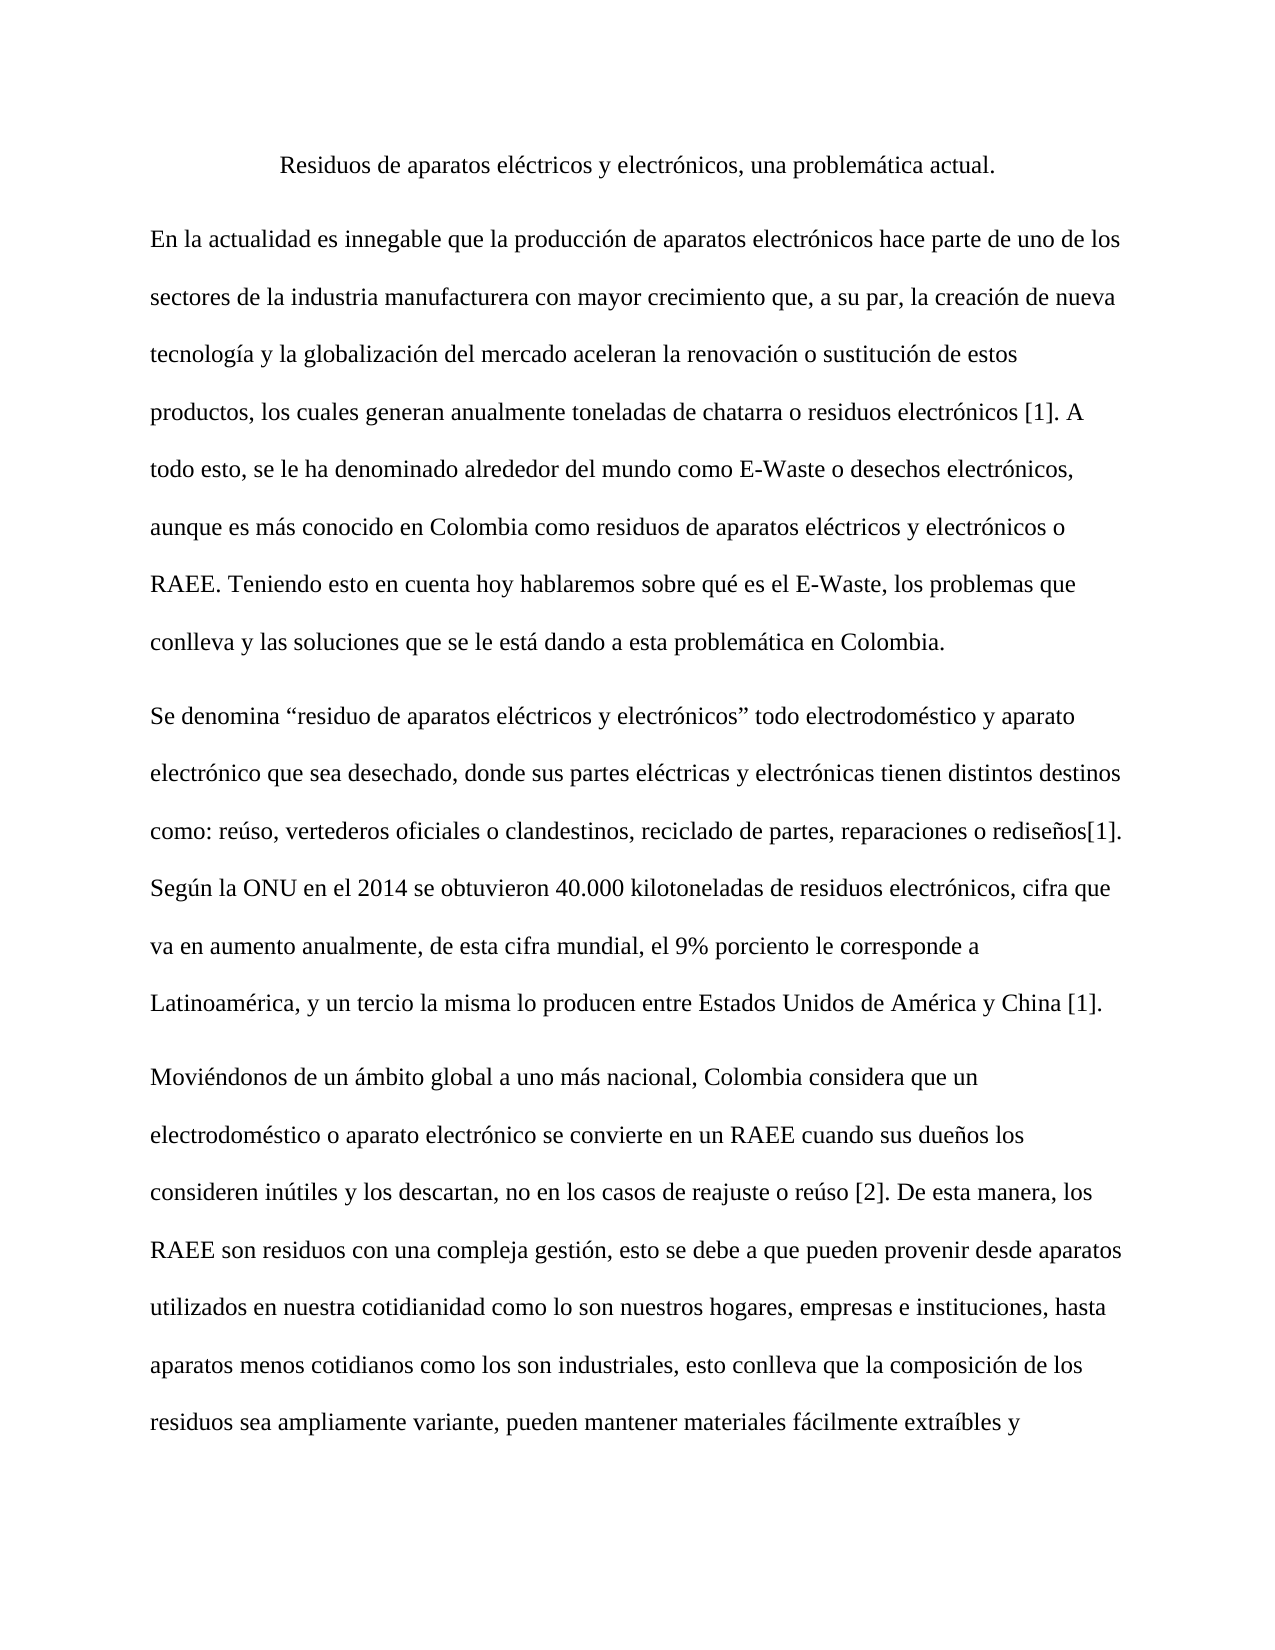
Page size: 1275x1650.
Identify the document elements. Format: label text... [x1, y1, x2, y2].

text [150, 1062, 1125, 1436]
text Residuos de aparatos eléctricos y electrónicos, una problemática actual. [150, 150, 1125, 179]
text En la actualidad es innegable que la producción de aparatos electrónicos hace parte de uno de los sectores de la industria manufacturera con mayor crecimiento que, a su par, la creación de nueva tecnología y la globalización del mercado aceleran la renovación o sustitución de estos productos, los cuales generan anualmente toneladas de chatarra o residuos electrónicos [1]. A todo esto, se le ha denominado alrededor del mundo como E-Waste o desechos electrónicos, aunque es más conocido en Colombia como residuos de aparatos eléctricos y electrónicos o RAEE. Teniendo esto en cuenta hoy hablaremos sobre qué es el E-Waste, los problemas que conlleva y las soluciones que se le está dando a esta problemática en Colombia. [150, 224, 1125, 655]
text Se denomina “residuo de aparatos eléctricos y electrónicos” todo electrodoméstico y aparato electrónico que sea desechado, donde sus partes eléctricas y electrónicas tienen distintos destinos como: reúso, vertederos oficiales o clandestinos, reciclado de partes, reparaciones o rediseños[1]. Según la ONU en el 2014 se obtuvieron 40.000 kilotoneladas de residuos electrónicos, cifra que va en aumento anualmente, de esta cifra mundial, el 9% porciento le corresponde a Latinoamérica, y un tercio la misma lo producen entre Estados Unidos de América y China [1]. [150, 701, 1125, 1017]
